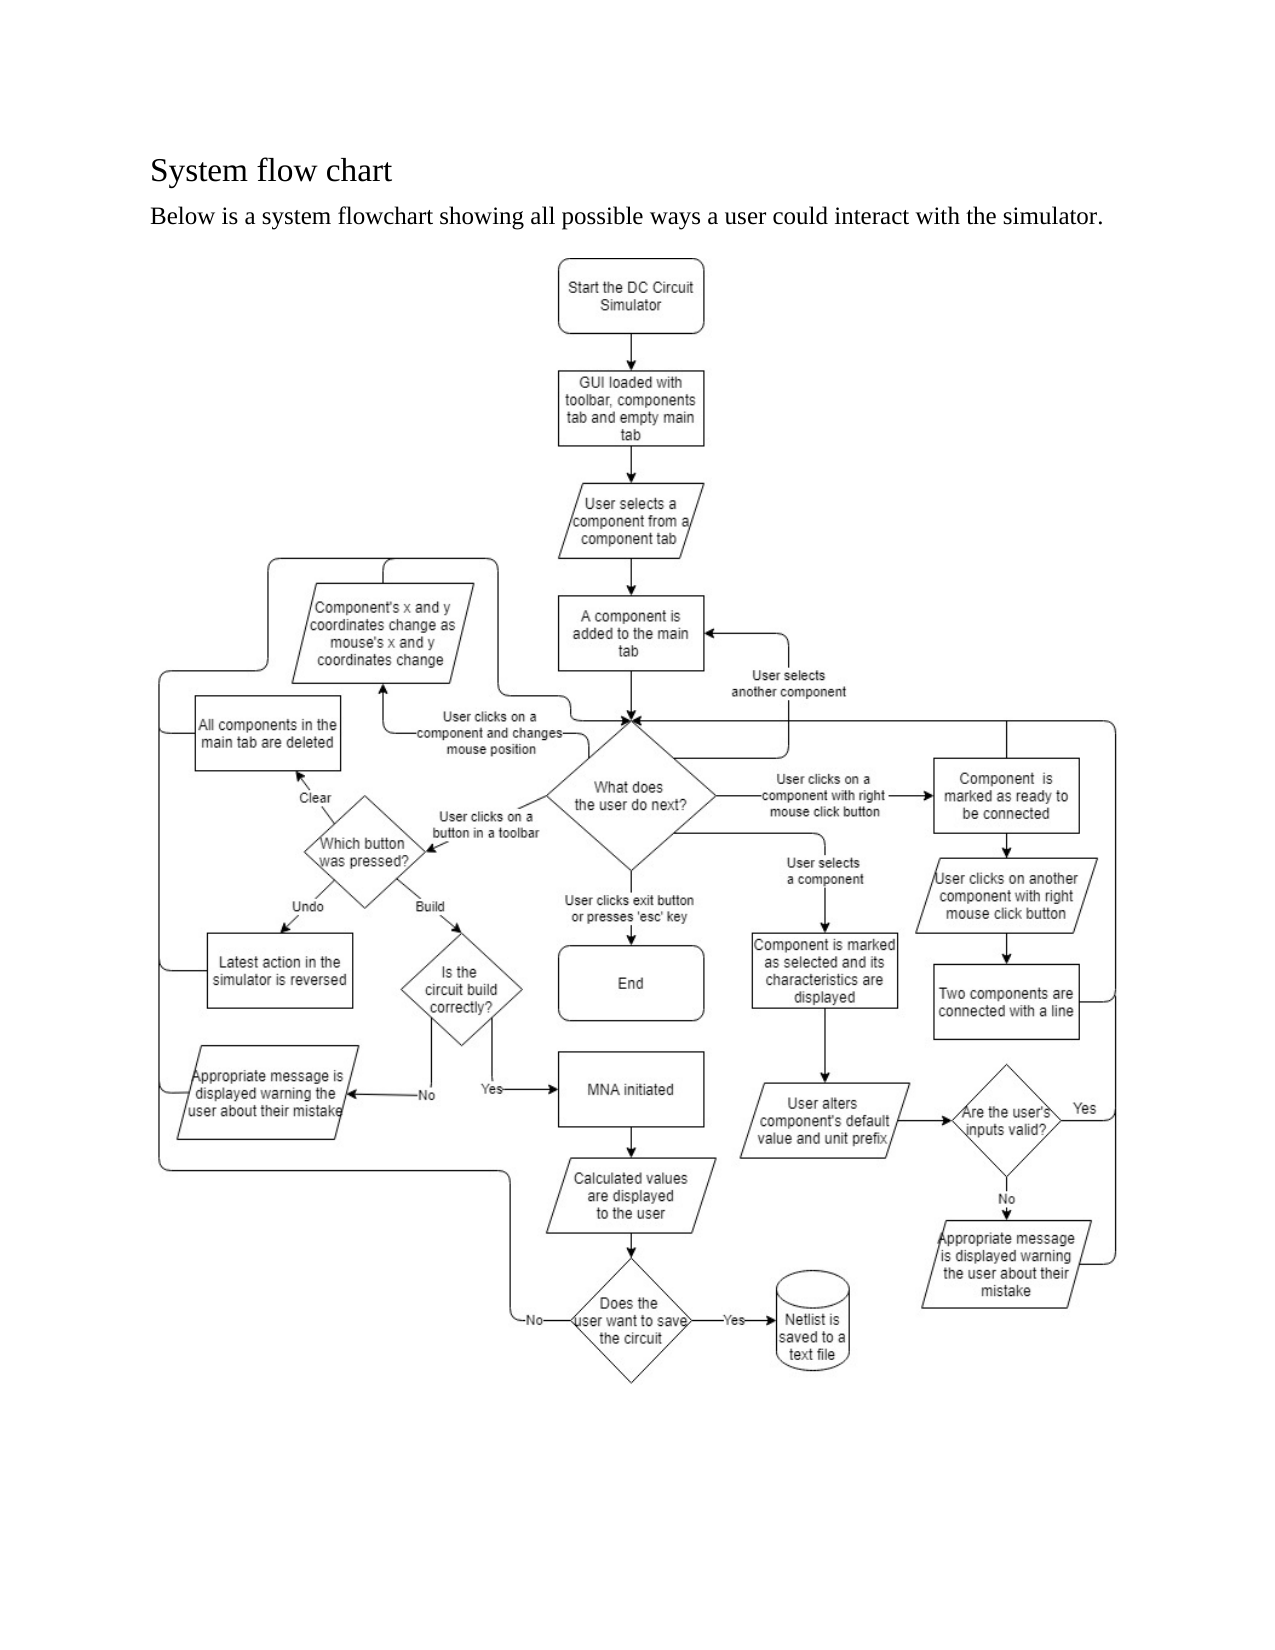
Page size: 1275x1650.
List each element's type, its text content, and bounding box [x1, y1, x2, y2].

picture [150, 258, 1125, 1385]
text Below is a system flowchart showing all possible ways a user could interact with the simulator. [150, 201, 1125, 229]
subtitle System flow chart [150, 150, 1125, 188]
